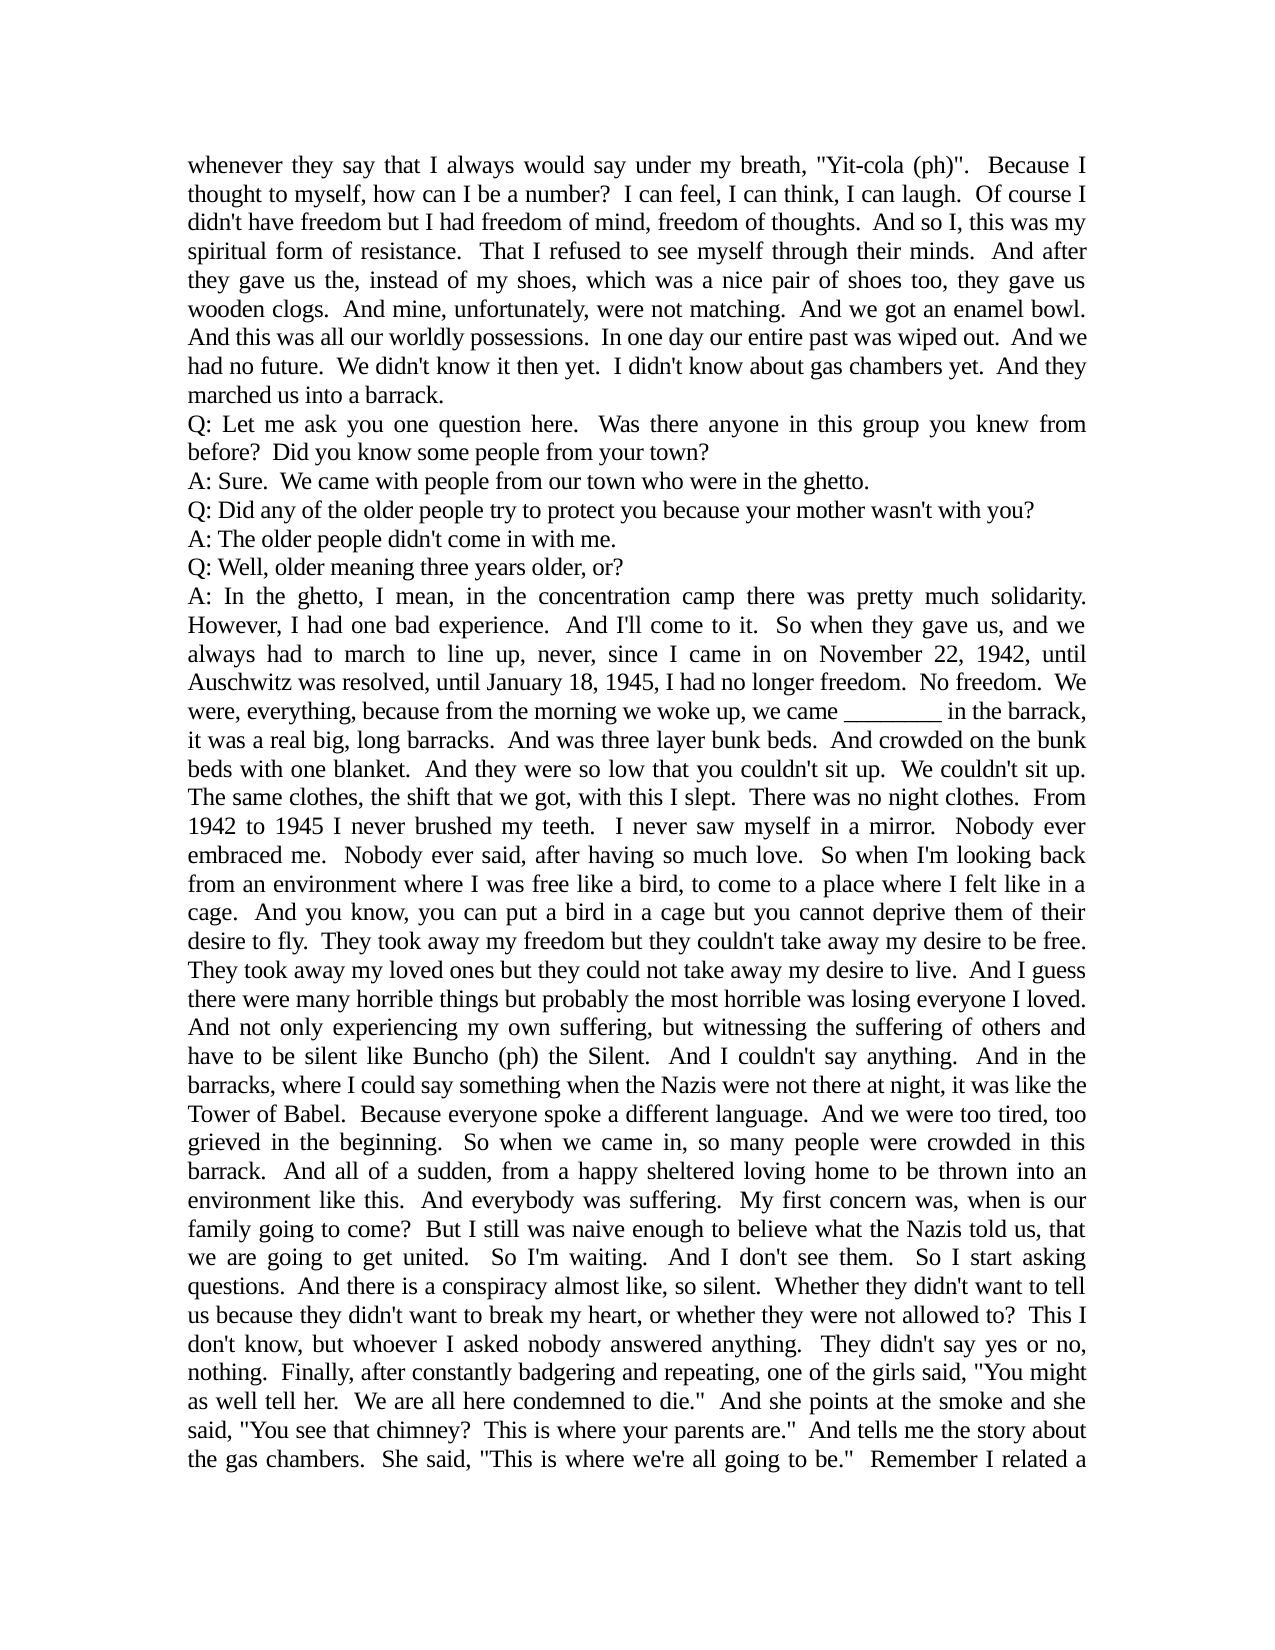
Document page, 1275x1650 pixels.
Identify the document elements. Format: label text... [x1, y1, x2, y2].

text Q: Did any of the older people try to protect you because your mother wasn't with you? [187, 581, 1087, 610]
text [187, 667, 1087, 1472]
text Q: Well, older meaning three years older, or? [187, 639, 1087, 667]
text Q: Let me ask you one question here. Was there anyone in this group you knew from before? Did you know some people from your town? [187, 495, 1087, 552]
text A: Sure. We came with people from our town who were in the ghetto. [187, 552, 1087, 581]
text A: The older people didn't come in with me. [187, 610, 1087, 639]
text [187, 150, 1087, 495]
